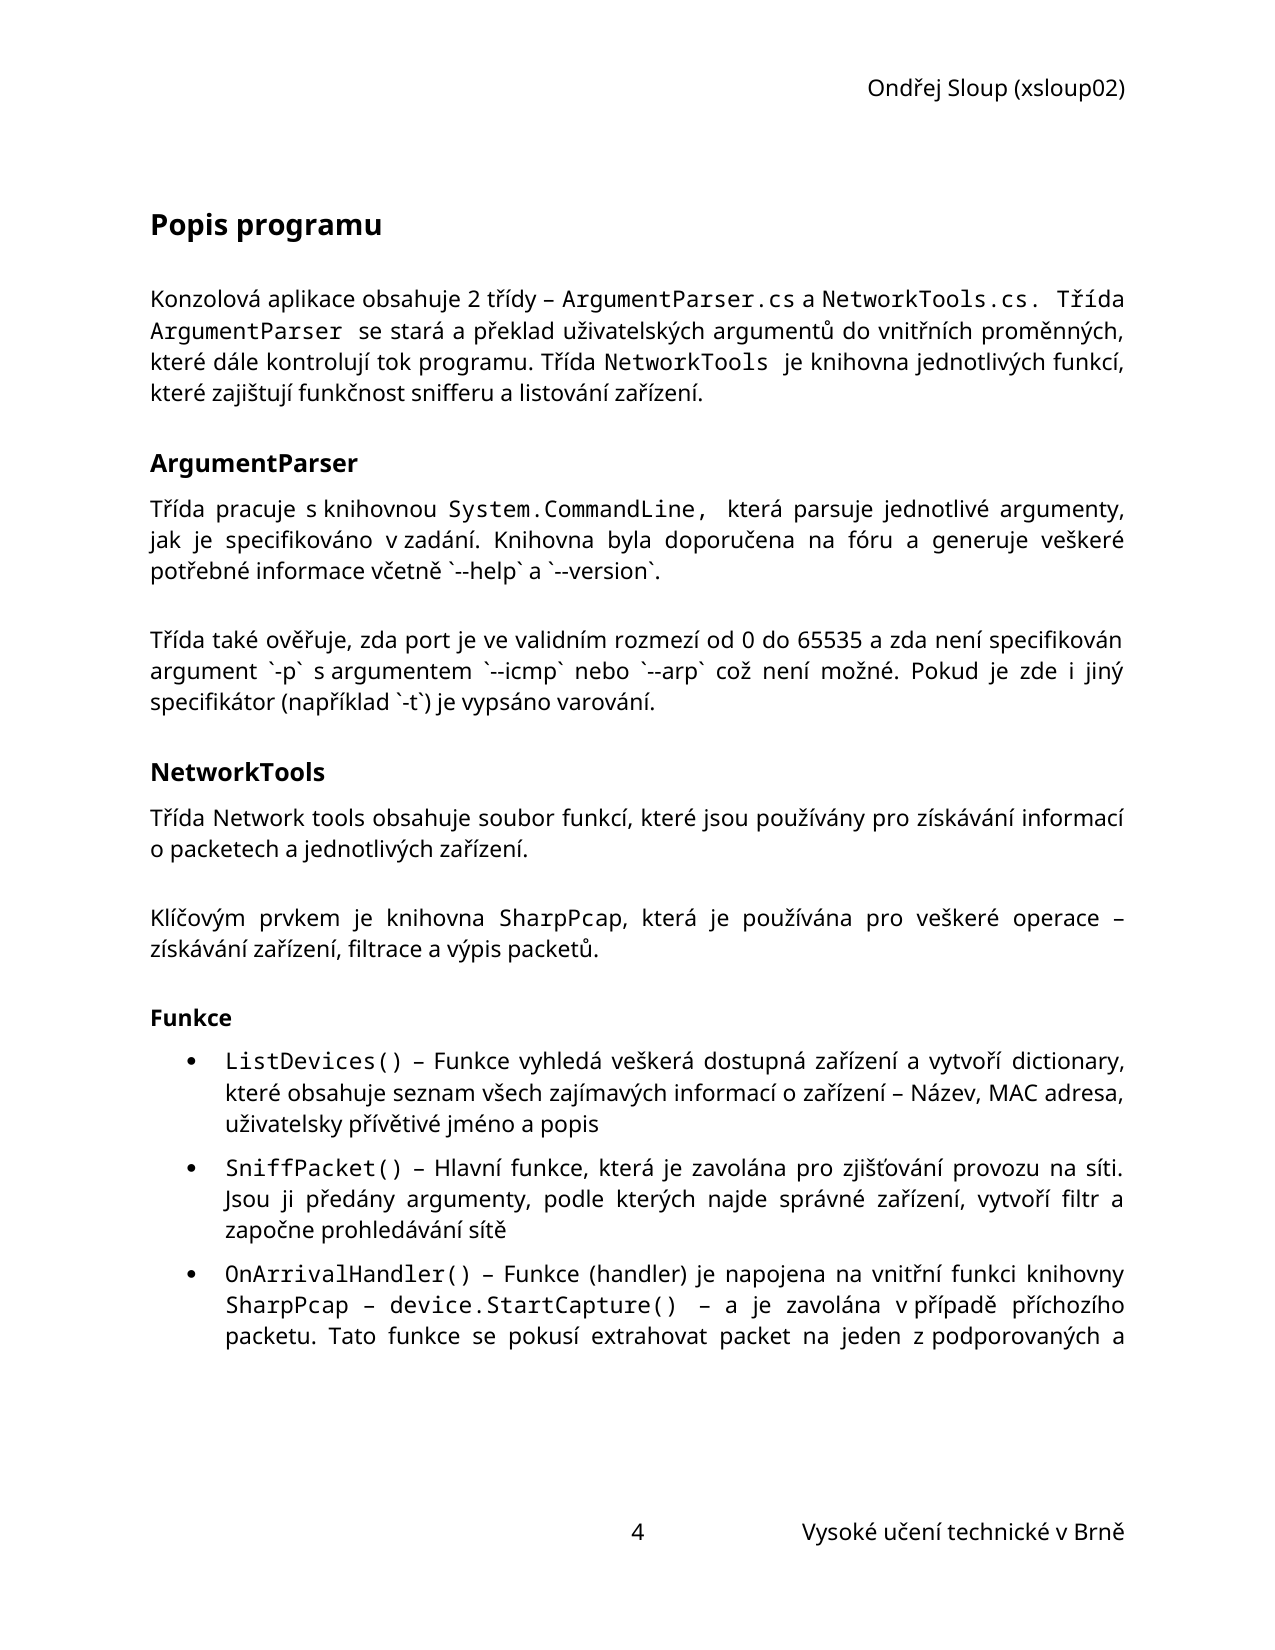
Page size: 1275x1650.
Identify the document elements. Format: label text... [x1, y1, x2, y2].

list SniffPacket() – Hlavní funkce, která je zavolána pro zjišťování provozu na síti. Jsou ji předány argumenty, podle kterých najde správné zařízení, vytvoří filtr a započne prohledávání sítě [187, 1152, 1125, 1245]
list ListDevices() – Funkce vyhledá veškerá dostupná zařízení a vytvoří dictionary, které obsahuje seznam všech zajímavých informací o zařízení – Název, MAC adresa, uživatelsky přívětivé jméno a popis [187, 1045, 1125, 1139]
subtitle Funkce [150, 1002, 1125, 1033]
text Třída Network tools obsahuje soubor funkcí, které jsou používány pro získávání informací o packetech a jednotlivých zařízení. [150, 802, 1125, 864]
subtitle ArgumentParser [150, 446, 1125, 480]
text Třída také ověřuje, zda port je ve validním rozmezí od 0 do 65535 a zda není specifikován argument `-p` s argumentem `--icmp` nebo `--arp` což není možné. Pokud je zde i jiný specifikátor (například `-t`) je vypsáno varování. [150, 624, 1125, 717]
text Konzolová aplikace obsahuje 2 třídy – ArgumentParser.cs a NetworkTools.cs. Třída ArgumentParser se stará a překlad uživatelských argumentů do vnitřních proměnných, které dále kontrolují tok programu. Třída NetworkTools je knihovna jednotlivých funkcí, které zajištují funkčnost snifferu a listování zařízení. [150, 283, 1125, 408]
text Třída pracuje s knihovnou System.CommandLine, která parsuje jednotlivé argumenty, jak je specifikováno v zadání. Knihovna byla doporučena na fóru a generuje veškeré potřebné informace včetně `--help` a `--version`. [150, 492, 1125, 586]
text Klíčovým prvkem je knihovna SharpPcap, která je používána pro veškeré operace – získávání zařízení, filtrace a výpis packetů. [150, 902, 1125, 964]
subtitle NetworkTools [150, 755, 1125, 789]
